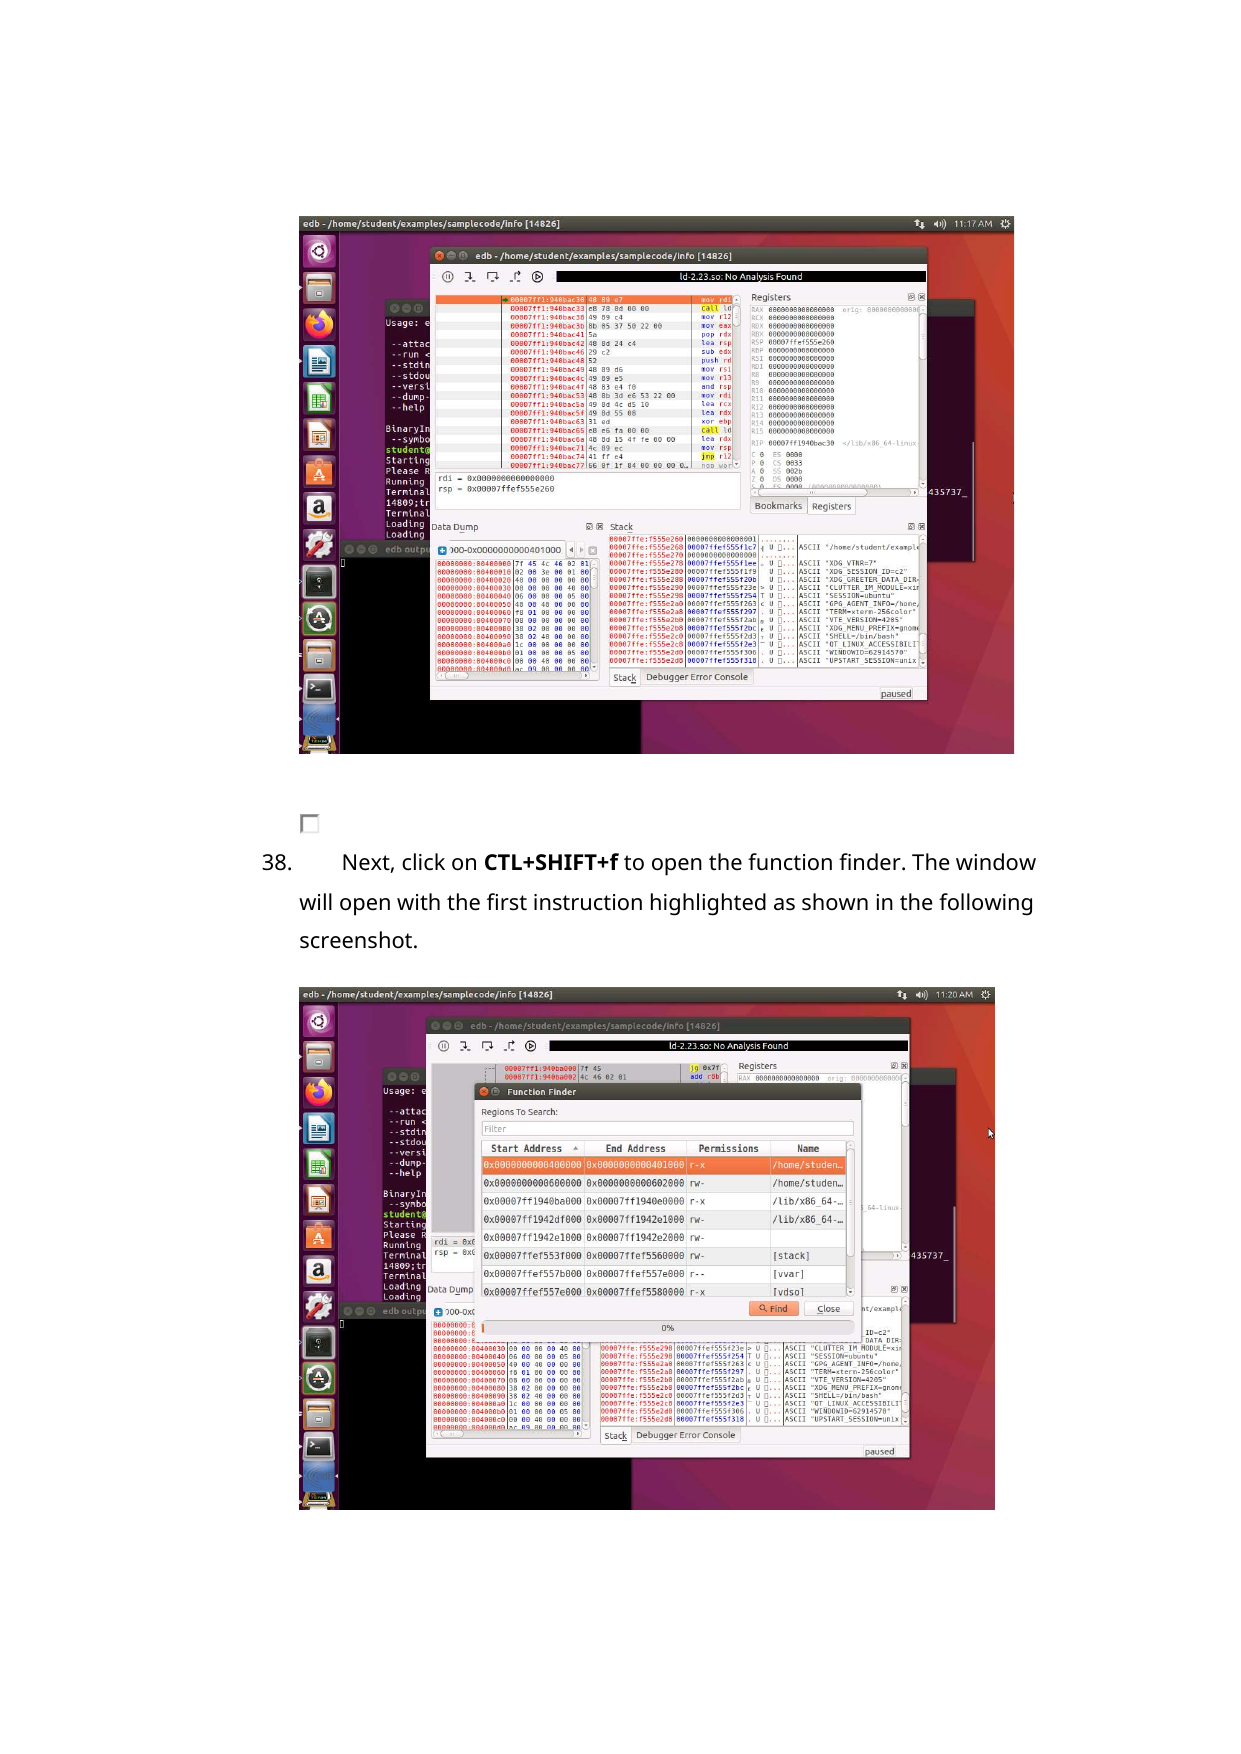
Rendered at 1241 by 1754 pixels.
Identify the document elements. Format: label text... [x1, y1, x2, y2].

picture [299, 216, 1015, 754]
picture [299, 987, 995, 1510]
list Next, click on CTL+SHIFT+f to open the function finder. The window will open with the first instruction highlighted as shown in the following screenshot. [262, 808, 1063, 958]
